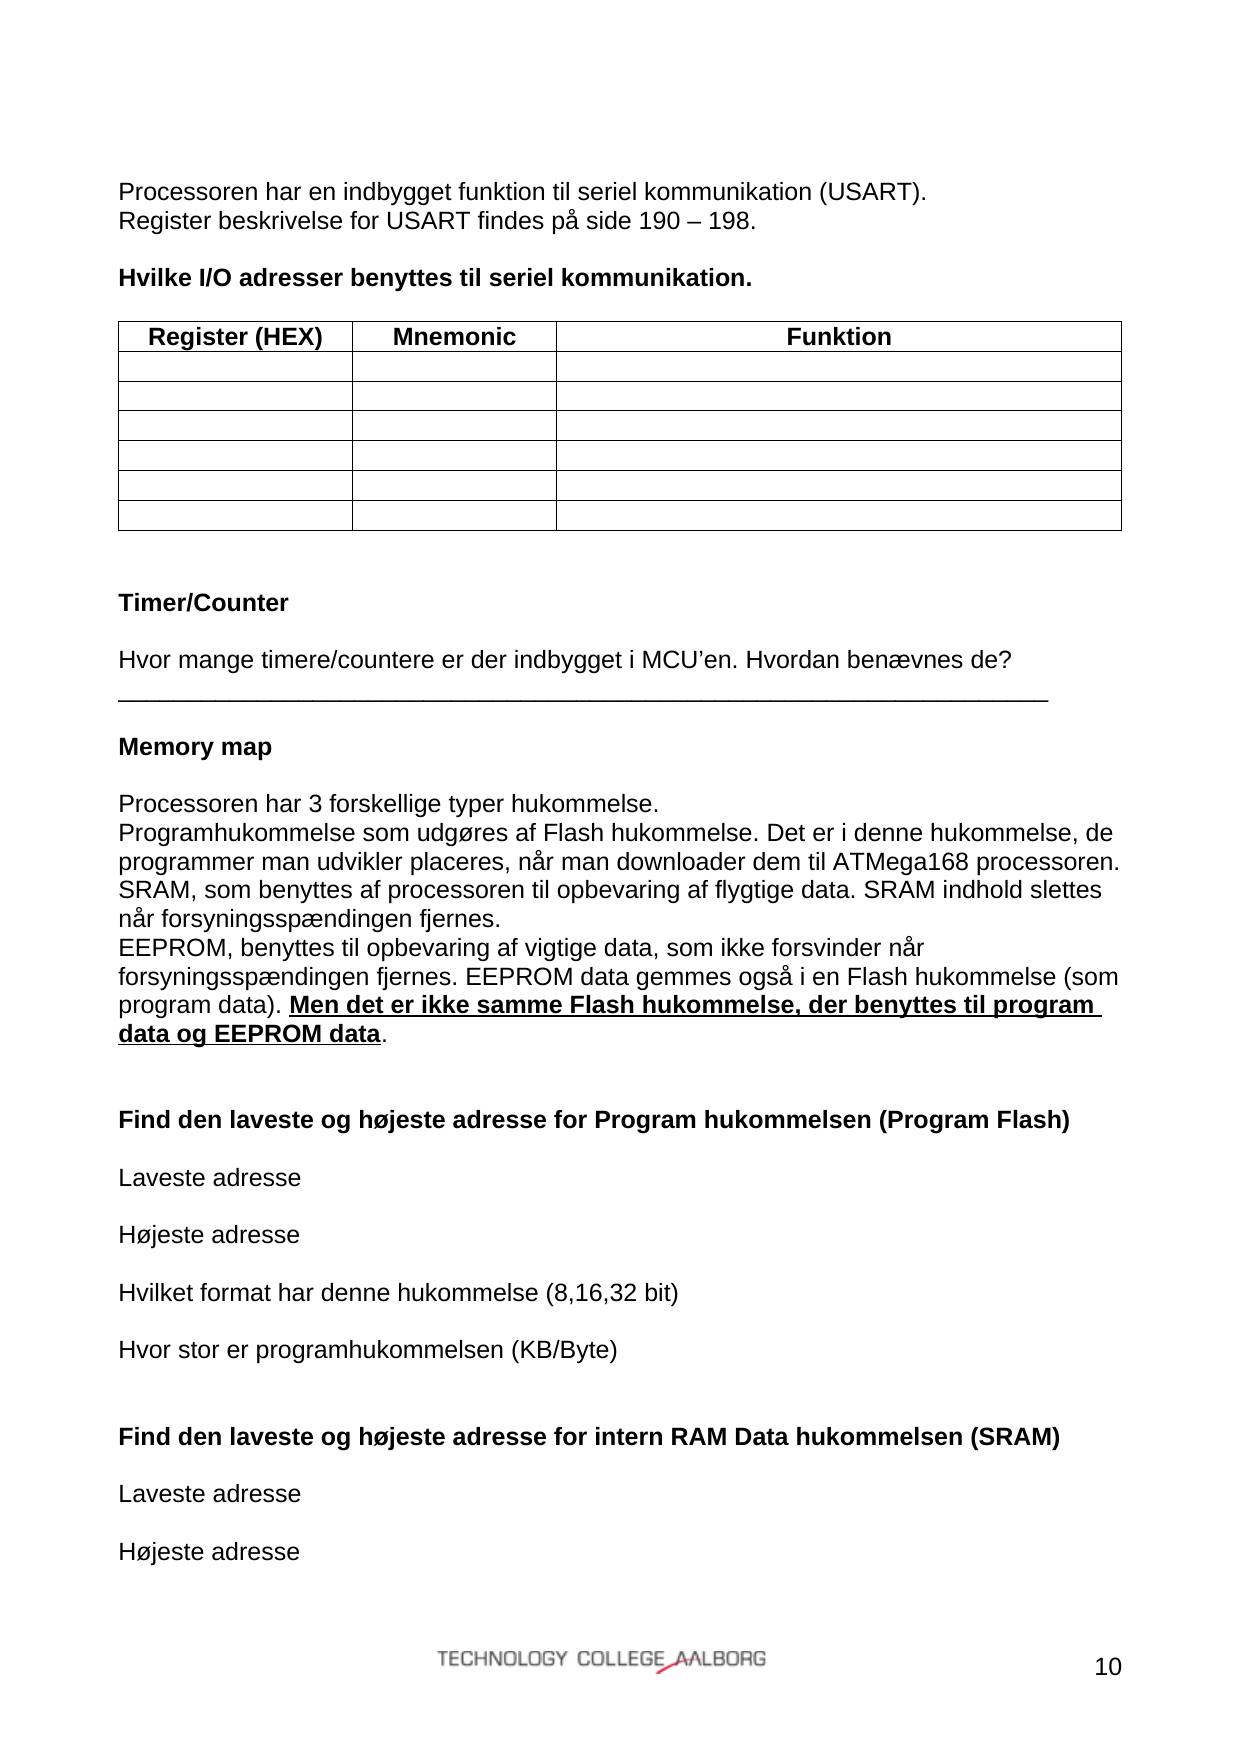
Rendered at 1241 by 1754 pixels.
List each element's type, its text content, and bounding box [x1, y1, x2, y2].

table_cell [119, 441, 352, 470]
table_cell [353, 501, 556, 529]
table_cell [353, 411, 556, 440]
table_cell [119, 501, 352, 529]
table_cell [557, 382, 1121, 410]
table_cell [557, 501, 1121, 529]
text Register beskrivelse for USART findes på side 190 – 198. [118, 206, 1122, 235]
text Find den laveste og højeste adresse for Program hukommelsen (Program Flash) [118, 1106, 1122, 1134]
table_cell [119, 382, 352, 410]
text EEPROM, benyttes til opbevaring af vigtige data, som ikke forsvinder når forsyningsspændingen fjernes. EEPROM data gemmes også i en Flash hukommelse (som program data). Men det er ikke samme Flash hukommelse, der benyttes til program data og EEPROM data. [118, 933, 1122, 1048]
table_cell [119, 411, 352, 440]
table_cell [119, 352, 352, 381]
text Hvilke I/O adresser benyttes til seriel kommunikation. [118, 263, 1122, 292]
text Timer/Counter [118, 588, 1122, 617]
text Programhukommelse som udgøres af Flash hukommelse. Det er i denne hukommelse, de programmer man udvikler placeres, når man downloader dem til ATMega168 processoren. [118, 818, 1122, 876]
table_header Register (HEX) [119, 322, 352, 351]
text Find den laveste og højeste adresse for intern RAM Data hukommelsen (SRAM) [118, 1422, 1122, 1451]
table_cell [557, 441, 1121, 470]
table_cell [353, 471, 556, 500]
text Hvor mange timere/countere er der indbygget i MCU’en. Hvordan benævnes de? [118, 646, 1122, 674]
table_cell [557, 411, 1121, 440]
table_header Funktion [557, 322, 1121, 351]
picture [437, 1651, 766, 1674]
text Laveste adresse [118, 1163, 1122, 1192]
table_cell [557, 471, 1121, 500]
text SRAM, som benyttes af processoren til opbevaring af flygtige data. SRAM indhold slettes når forsyningsspændingen fjernes. [118, 876, 1122, 933]
table_header Mnemonic [353, 322, 556, 351]
table_cell [119, 471, 352, 500]
table_cell [557, 352, 1121, 381]
table_cell [353, 441, 556, 470]
table_cell [353, 382, 556, 410]
text Højeste adresse [118, 1537, 1122, 1566]
text Memory map [118, 732, 1122, 761]
text ___________________________________________________________________ [118, 674, 1122, 703]
text Laveste adresse [118, 1479, 1122, 1508]
text Processoren har 3 forskellige typer hukommelse. [118, 789, 1122, 818]
text Hvilket format har denne hukommelse (8,16,32 bit) [118, 1278, 1122, 1307]
table_cell [353, 352, 556, 381]
text Hvor stor er programhukommelsen (KB/Byte) [118, 1336, 1122, 1364]
text Højeste adresse [118, 1221, 1122, 1249]
text Processoren har en indbygget funktion til seriel kommunikation (USART). [118, 177, 1122, 206]
